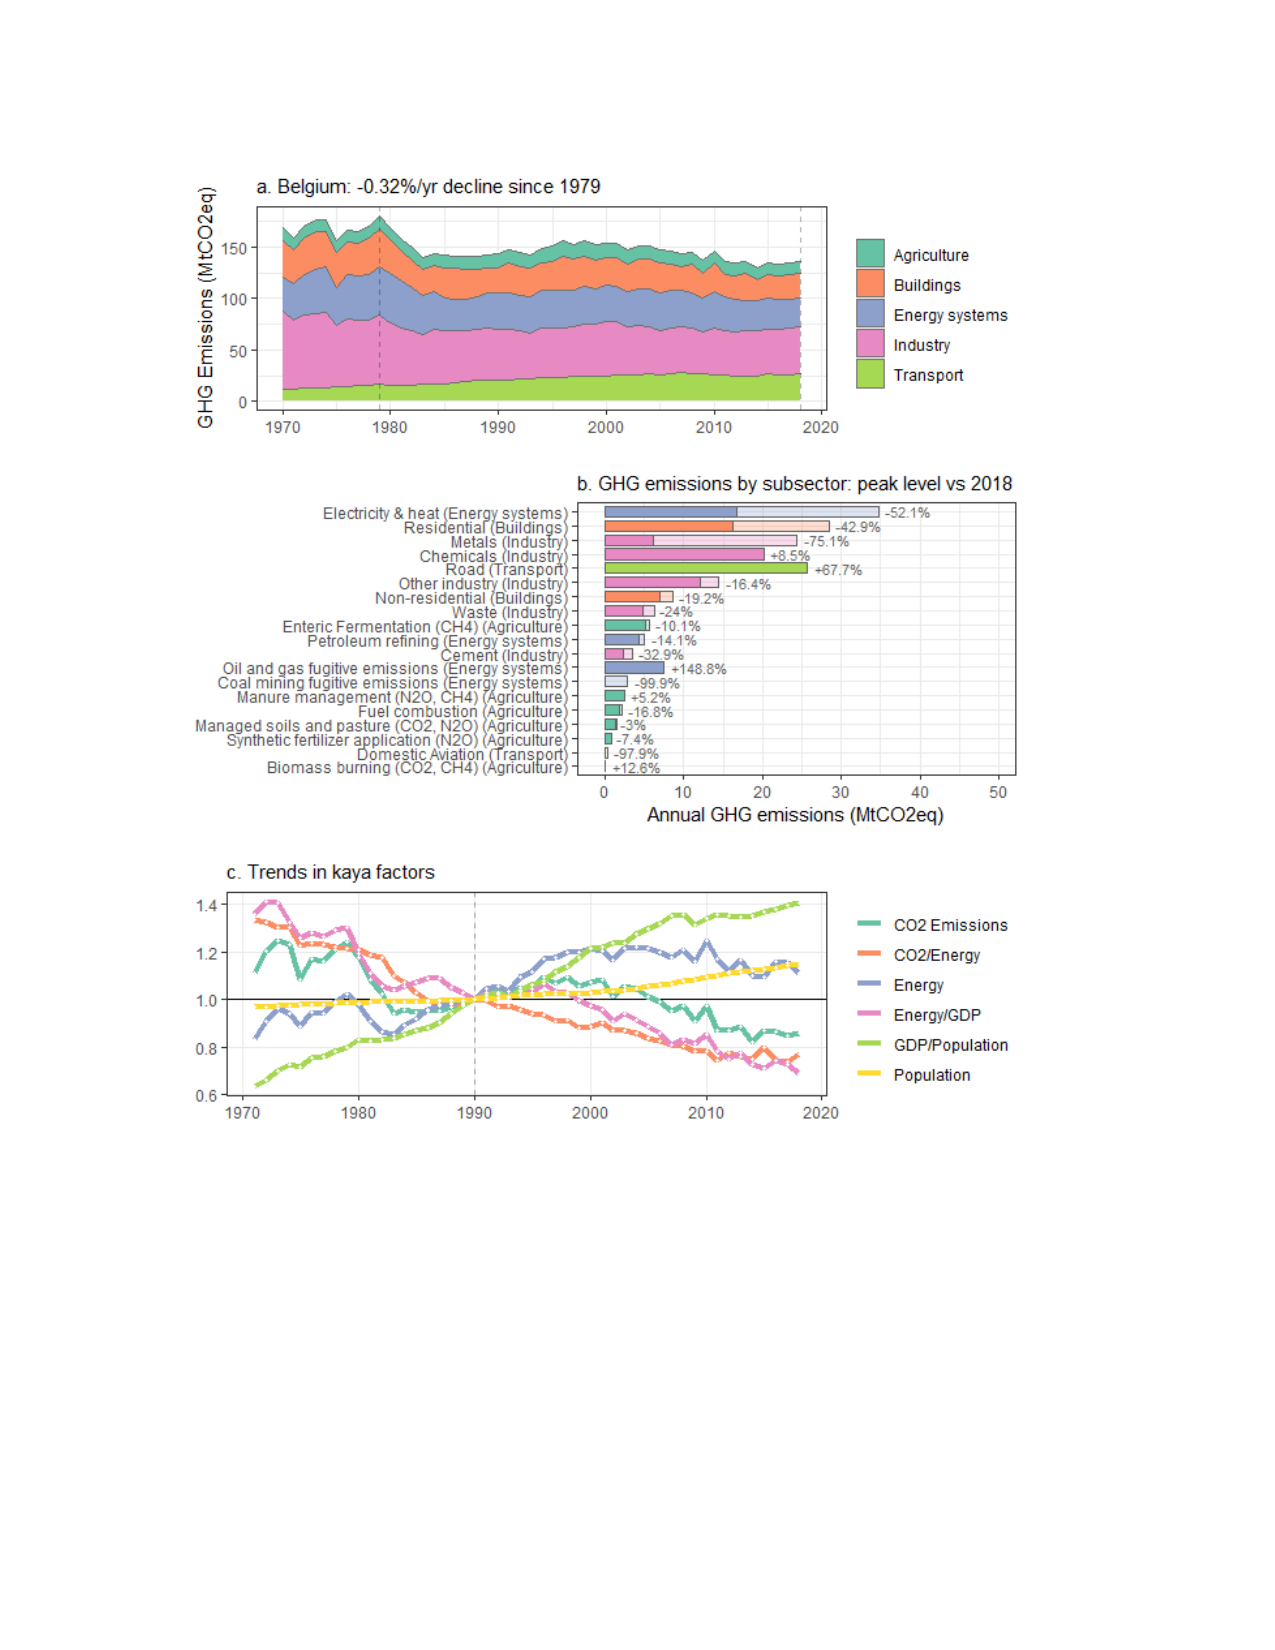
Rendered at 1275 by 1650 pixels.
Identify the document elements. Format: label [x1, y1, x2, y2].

picture [168, 150, 1044, 1150]
